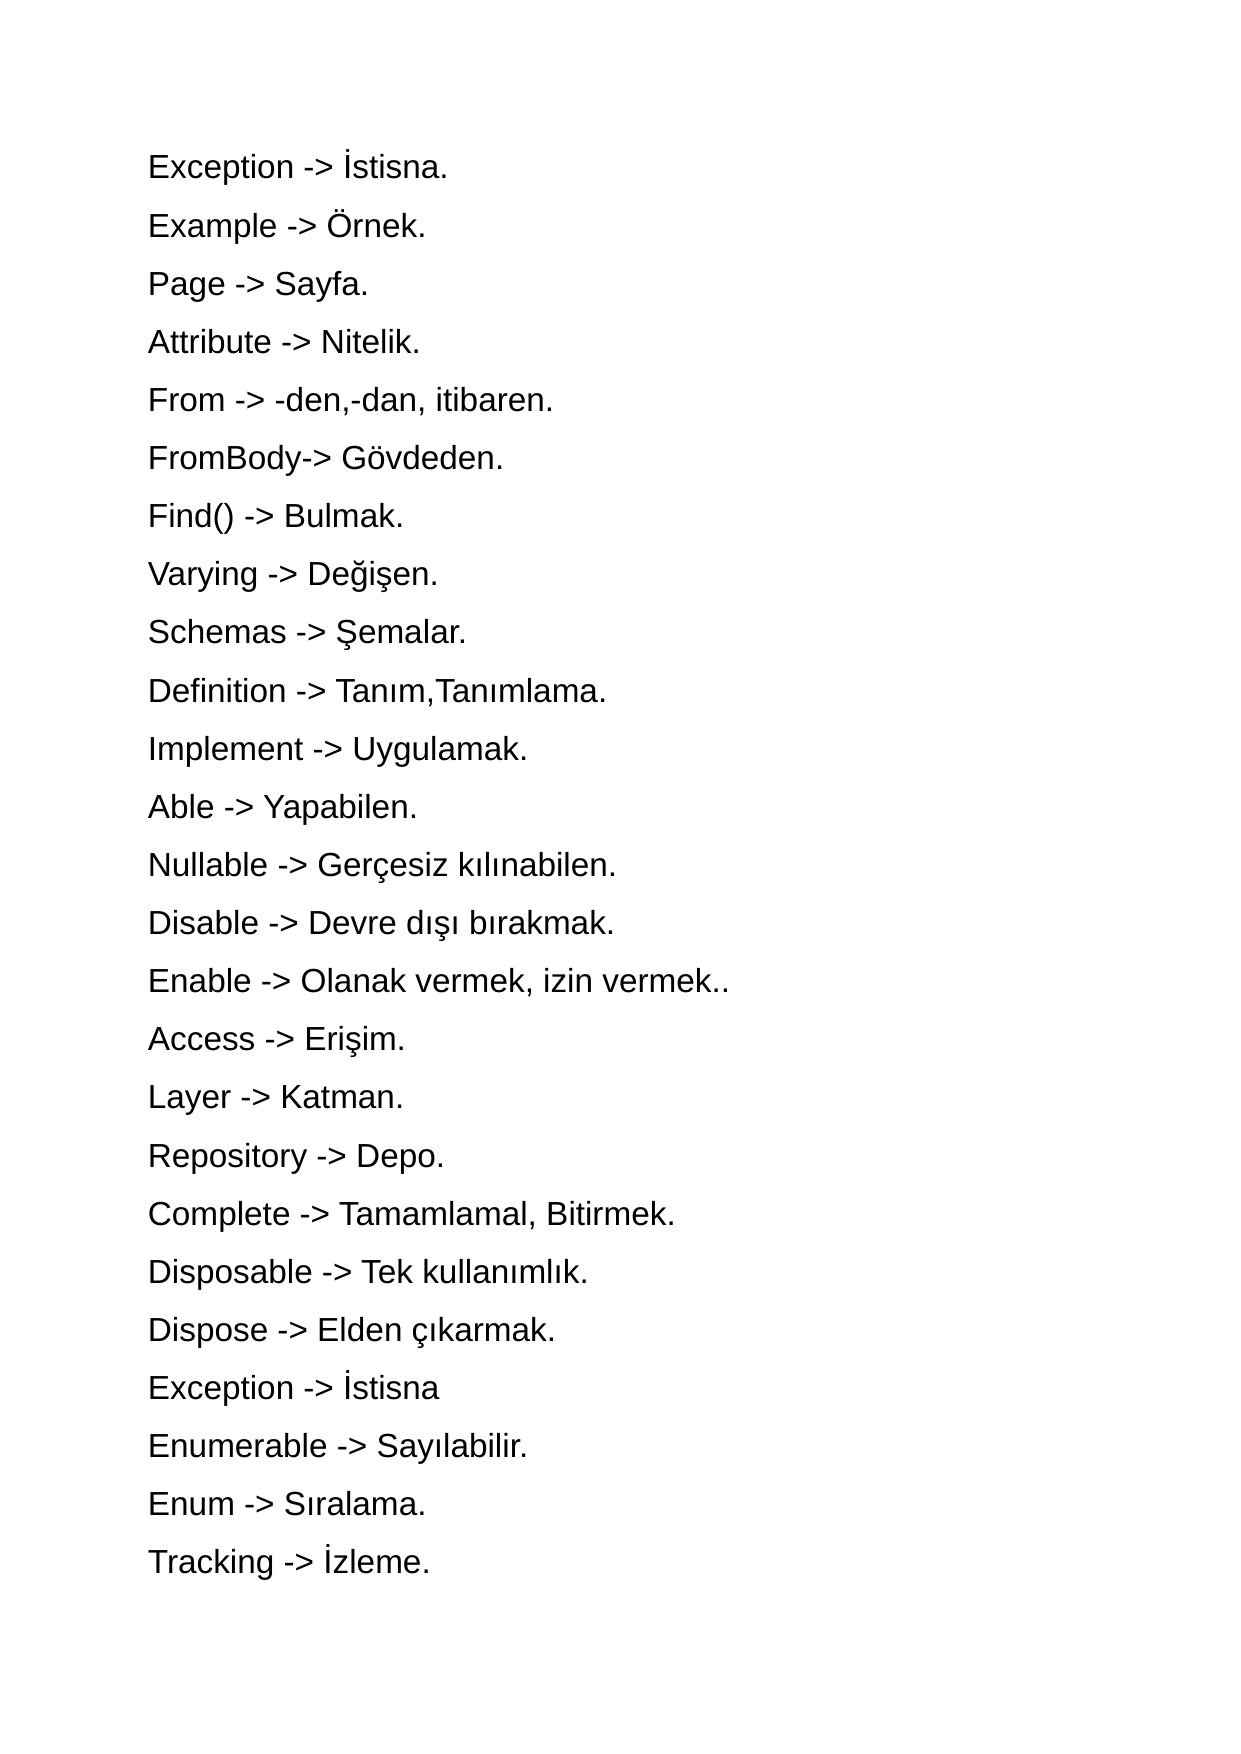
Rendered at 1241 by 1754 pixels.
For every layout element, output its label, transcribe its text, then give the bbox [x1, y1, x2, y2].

text From -> -den,-dan, itibaren. [148, 380, 1093, 418]
text FromBody-> Gövdeden. [148, 438, 1093, 477]
text Implement -> Uygulamak. [148, 729, 1093, 767]
text Varying -> Değişen. [148, 554, 1093, 593]
text Complete -> Tamamlamal, Bitirmek. [148, 1194, 1093, 1232]
text Disable -> Devre dışı bırakmak. [148, 903, 1093, 942]
text Attribute -> Nitelik. [148, 322, 1093, 360]
text Find() -> Bulmak. [148, 496, 1093, 535]
text Exception -> İstisna. [148, 148, 1093, 186]
text Enable -> Olanak vermek, izin vermek.. [148, 961, 1093, 1000]
text Nullable -> Gerçesiz kılınabilen. [148, 845, 1093, 883]
text Repository -> Depo. [148, 1136, 1093, 1174]
text Schemas -> Şemalar. [148, 613, 1093, 651]
text Disposable -> Tek kullanımlık. [148, 1252, 1093, 1290]
text Dispose -> Elden çıkarmak. [148, 1310, 1093, 1348]
text Access -> Erişim. [148, 1019, 1093, 1058]
text Tracking -> İzleme. [148, 1543, 1093, 1581]
text Example -> Örnek. [148, 206, 1093, 244]
text Exception -> İstisna [148, 1368, 1093, 1407]
text Able -> Yapabilen. [148, 787, 1093, 825]
text Enum -> Sıralama. [148, 1484, 1093, 1523]
text Layer -> Katman. [148, 1078, 1093, 1116]
text Page -> Sayfa. [148, 264, 1093, 302]
text Definition -> Tanım,Tanımlama. [148, 671, 1093, 709]
text Enumerable -> Sayılabilir. [148, 1426, 1093, 1465]
